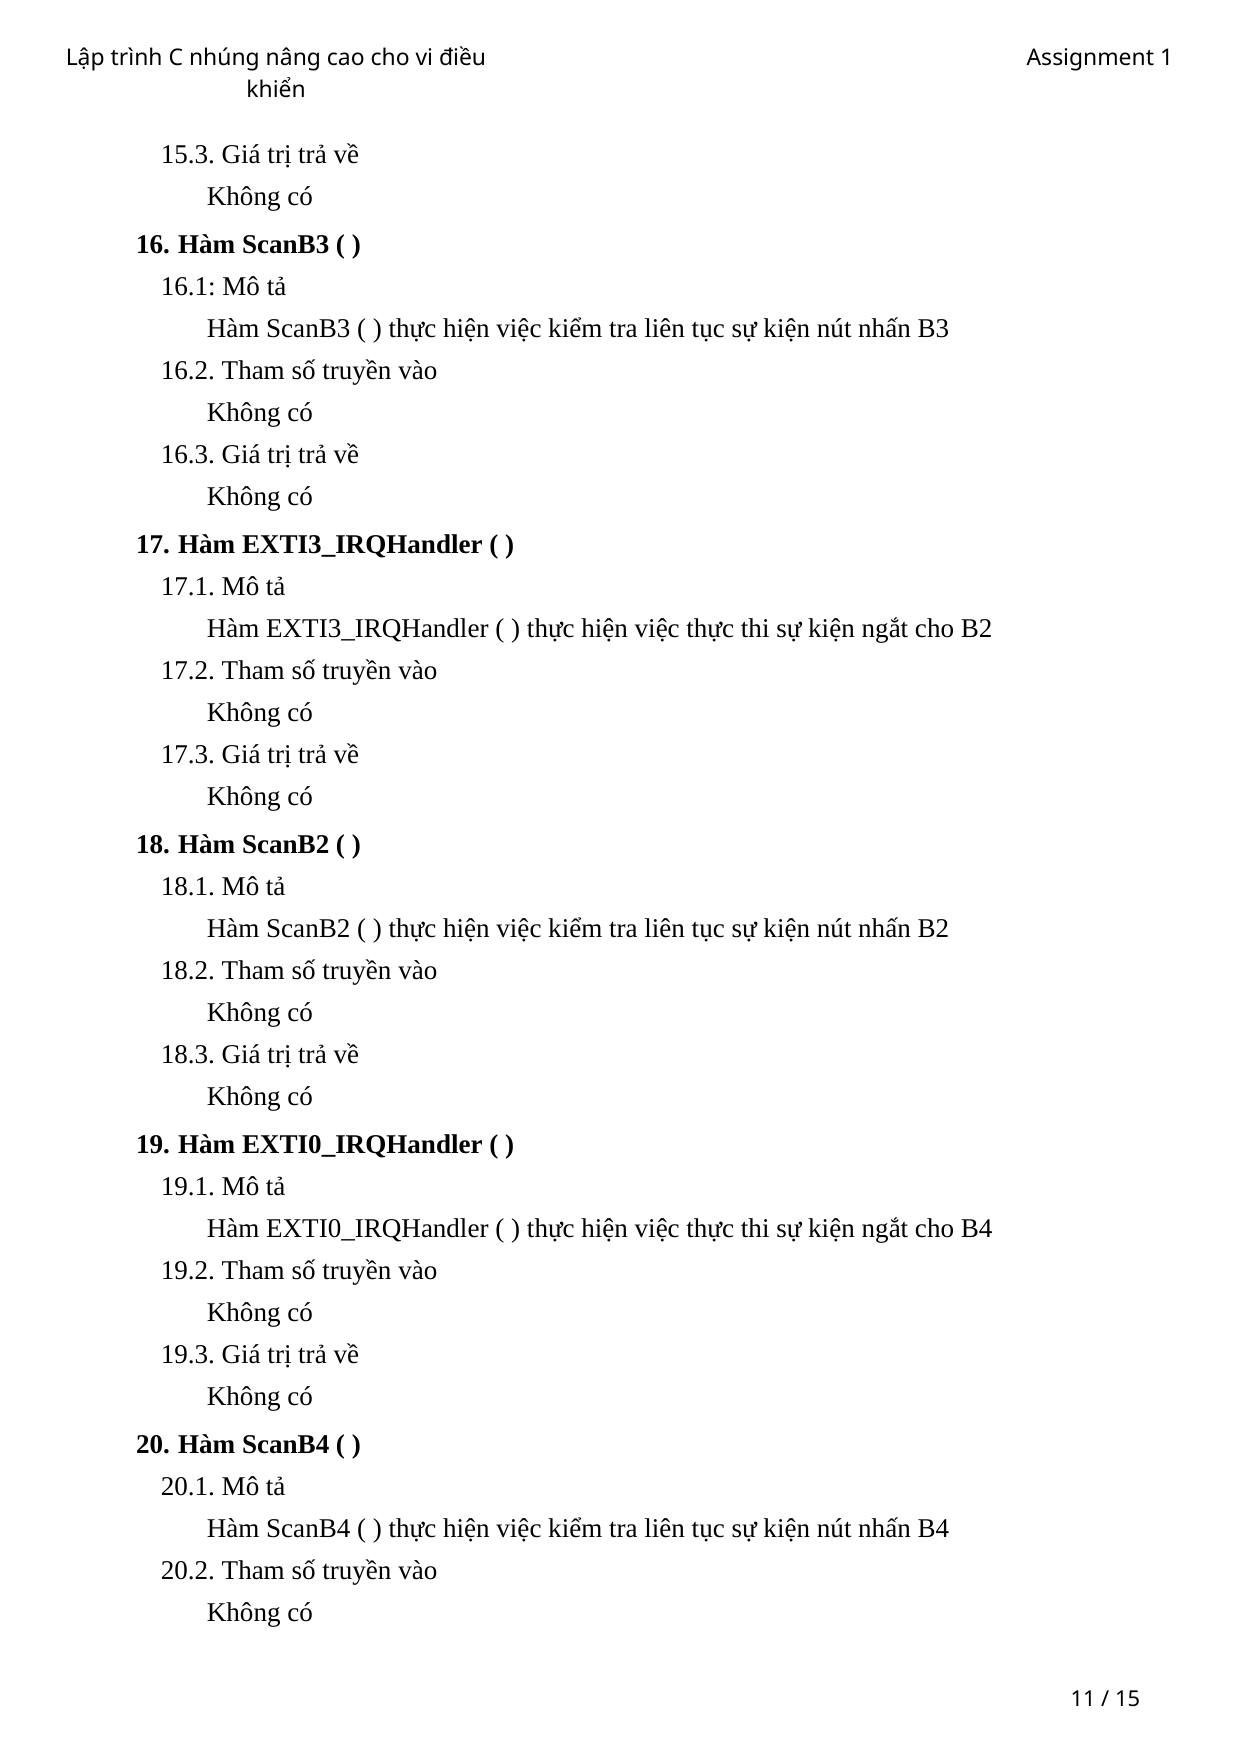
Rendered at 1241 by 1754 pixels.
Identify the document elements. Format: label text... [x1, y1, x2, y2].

text Hàm ScanB4 ( ) thực hiện việc kiểm tra liên tục sự kiện nút nhấn B4 [207, 1512, 1140, 1544]
text Hàm ScanB2 ( ) thực hiện việc kiểm tra liên tục sự kiện nút nhấn B2 [207, 912, 1140, 943]
text Không có [207, 1596, 1140, 1628]
subtitle Hàm EXTI0_IRQHandler ( ) [136, 1128, 1115, 1159]
text Không có [207, 1380, 1140, 1411]
subtitle 17.3. Giá trị trả về [161, 738, 1140, 769]
subtitle Hàm ScanB2 ( ) [136, 828, 1115, 859]
subtitle 18.1. Mô tả [161, 870, 1140, 901]
text Hàm ScanB3 ( ) thực hiện việc kiểm tra liên tục sự kiện nút nhấn B3 [207, 312, 1140, 343]
subtitle 20.1. Mô tả [161, 1471, 1140, 1502]
text Không có [207, 1080, 1140, 1111]
text Không có [207, 696, 1140, 727]
text Không có [207, 780, 1140, 811]
subtitle 16.2. Tham số truyền vào [161, 354, 1140, 385]
subtitle 18.3. Giá trị trả về [161, 1038, 1140, 1069]
subtitle 17.1. Mô tả [161, 570, 1140, 601]
text Hàm EXTI3_IRQHandler ( ) thực hiện việc thực thi sự kiện ngắt cho B2 [207, 612, 1140, 643]
text Không có [207, 996, 1140, 1027]
subtitle Hàm EXTI3_IRQHandler ( ) [136, 528, 1115, 559]
subtitle Hàm ScanB4 ( ) [136, 1428, 1115, 1460]
subtitle 17.2. Tham số truyền vào [161, 654, 1140, 685]
text Không có [207, 180, 1140, 211]
subtitle 19.2. Tham số truyền vào [161, 1254, 1140, 1286]
text Không có [207, 1296, 1140, 1327]
subtitle 19.3. Giá trị trả về [161, 1338, 1140, 1369]
subtitle 16.3. Giá trị trả về [161, 438, 1140, 469]
subtitle 15.3. Giá trị trả về [161, 138, 1140, 169]
subtitle 20.2. Tham số truyền vào [161, 1554, 1140, 1586]
subtitle 18.2. Tham số truyền vào [161, 954, 1140, 985]
subtitle 19.1. Mô tả [161, 1170, 1140, 1202]
text Không có [207, 396, 1140, 427]
subtitle 16.1: Mô tả [161, 270, 1140, 301]
text Hàm EXTI0_IRQHandler ( ) thực hiện việc thực thi sự kiện ngắt cho B4 [207, 1212, 1140, 1243]
subtitle Hàm ScanB3 ( ) [136, 228, 1115, 259]
text Không có [207, 480, 1140, 511]
